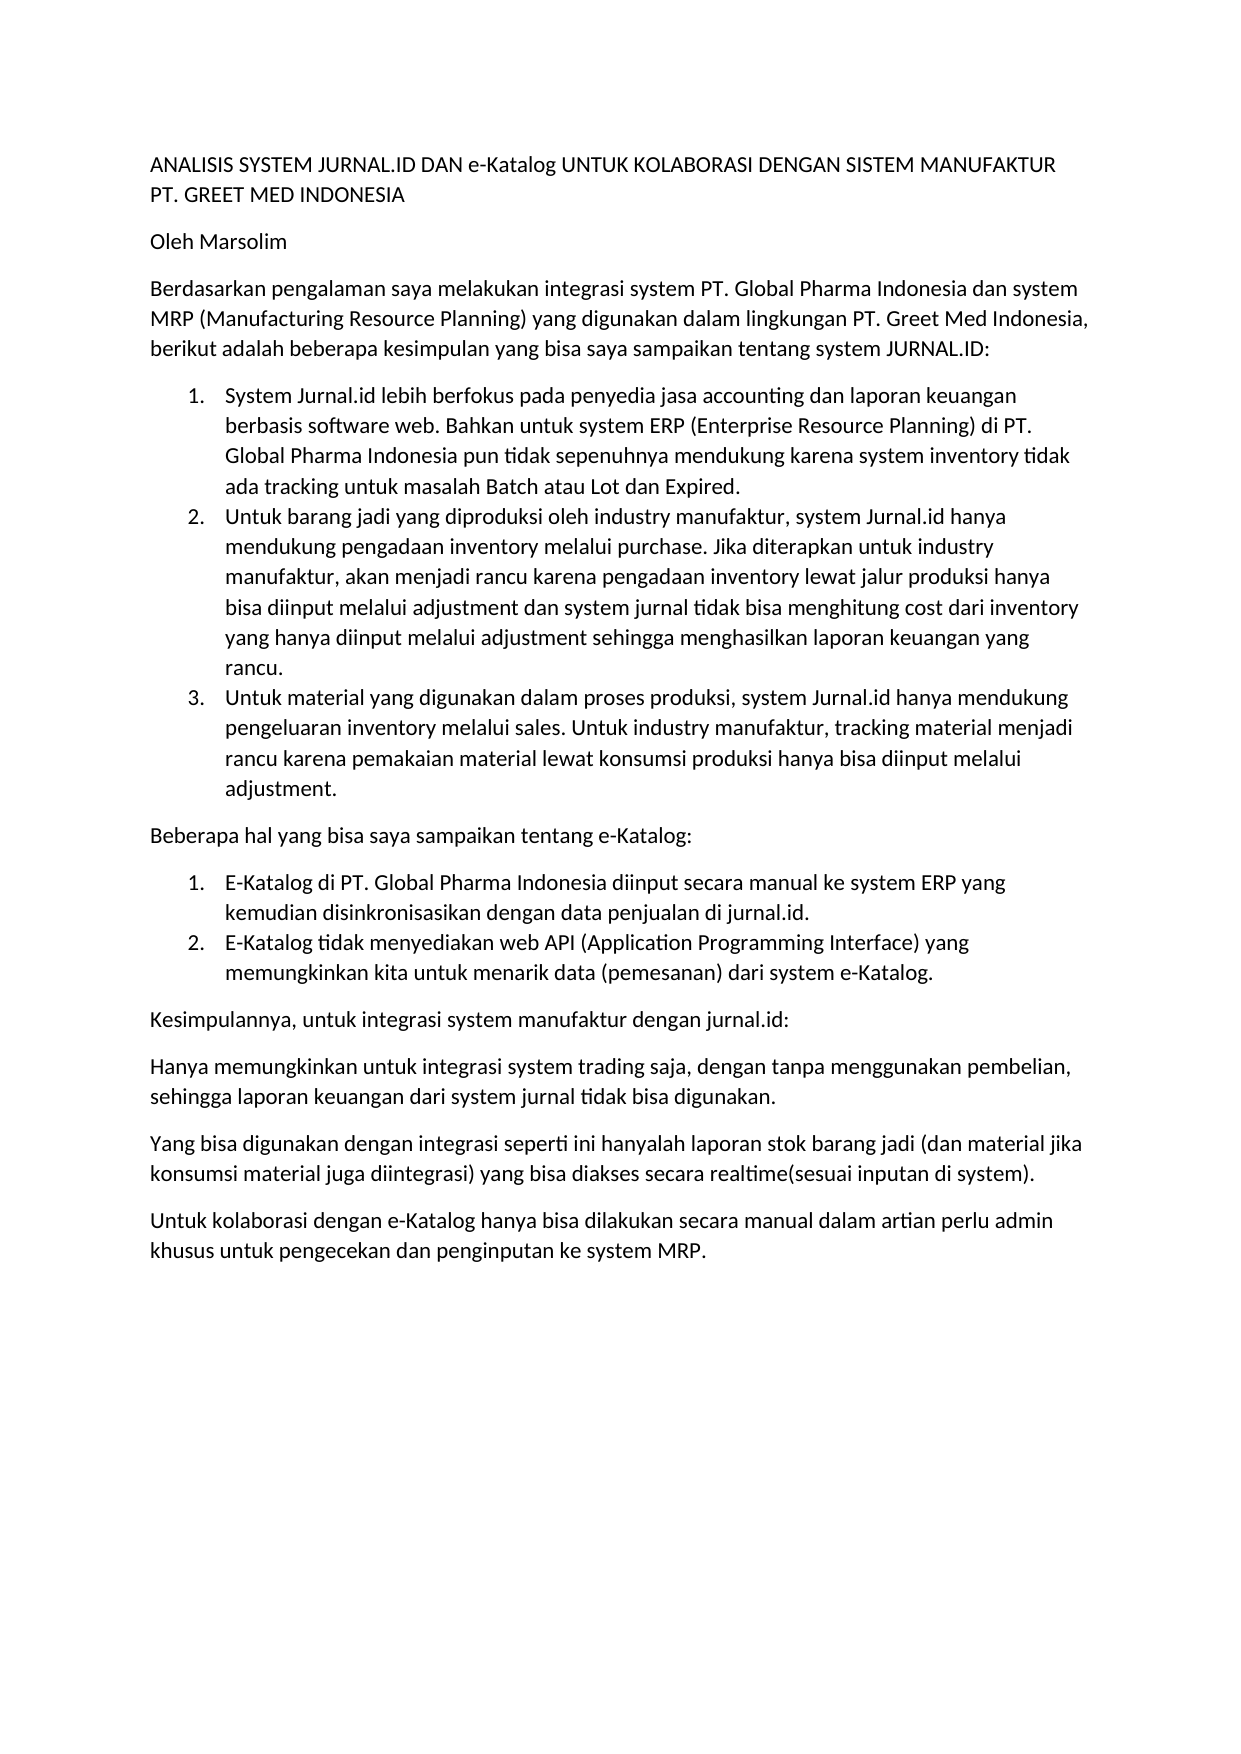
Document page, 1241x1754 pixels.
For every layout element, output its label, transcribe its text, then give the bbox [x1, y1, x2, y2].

list E-Katalog di PT. Global Pharma Indonesia diinput secara manual ke system ERP yang kemudian disinkronisasikan dengan data penjualan di jurnal.id. [187, 868, 1090, 926]
list Untuk material yang digunakan dalam proses produksi, system Jurnal.id hanya mendukung pengeluaran inventory melalui sales. Untuk industry manufaktur, tracking material menjadi rancu karena pemakaian material lewat konsumsi produksi hanya bisa diinput melalui adjustment. [187, 683, 1090, 802]
list Untuk barang jadi yang diproduksi oleh industry manufaktur, system Jurnal.id hanya mendukung pengadaan inventory melalui purchase. Jika diterapkan untuk industry manufaktur, akan menjadi rancu karena pengadaan inventory lewat jalur produksi hanya bisa diinput melalui adjustment dan system jurnal tidak bisa menghitung cost dari inventory yang hanya diinput melalui adjustment sehingga menghasilkan laporan keuangan yang rancu. [187, 502, 1090, 681]
list E-Katalog tidak menyediakan web API (Application Programming Interface) yang memungkinkan kita untuk menarik data (pemesanan) dari system e-Katalog. [187, 928, 1090, 986]
text Yang bisa digunakan dengan integrasi seperti ini hanyalah laporan stok barang jadi (dan material jika konsumsi material juga diintegrasi) yang bisa diakses secara realtime(sesuai inputan di system). [150, 1129, 1090, 1187]
text Untuk kolaborasi dengan e-Katalog hanya bisa dilakukan secara manual dalam artian perlu admin khusus untuk pengecekan dan penginputan ke system MRP. [150, 1206, 1090, 1264]
text ANALISIS SYSTEM JURNAL.ID DAN e-Katalog UNTUK KOLABORASI DENGAN SISTEM MANUFAKTUR PT. GREET MED INDONESIA [150, 150, 1090, 208]
text Hanya memungkinkan untuk integrasi system trading saja, dengan tanpa menggunakan pembelian, sehingga laporan keuangan dari system jurnal tidak bisa digunakan. [150, 1052, 1090, 1110]
text Beberapa hal yang bisa saya sampaikan tentang e-Katalog: [150, 821, 1090, 849]
text Berdasarkan pengalaman saya melakukan integrasi system PT. Global Pharma Indonesia dan system MRP (Manufacturing Resource Planning) yang digunakan dalam lingkungan PT. Greet Med Indonesia, berikut adalah beberapa kesimpulan yang bisa saya sampaikan tentang system JURNAL.ID: [150, 274, 1090, 362]
text Oleh Marsolim [150, 227, 1090, 255]
text Kesimpulannya, untuk integrasi system manufaktur dengan jurnal.id: [150, 1005, 1090, 1033]
list System Jurnal.id lebih berfokus pada penyedia jasa accounting dan laporan keuangan berbasis software web. Bahkan untuk system ERP (Enterprise Resource Planning) di PT. Global Pharma Indonesia pun tidak sepenuhnya mendukung karena system inventory tidak ada tracking untuk masalah Batch atau Lot dan Expired. [187, 381, 1090, 500]
